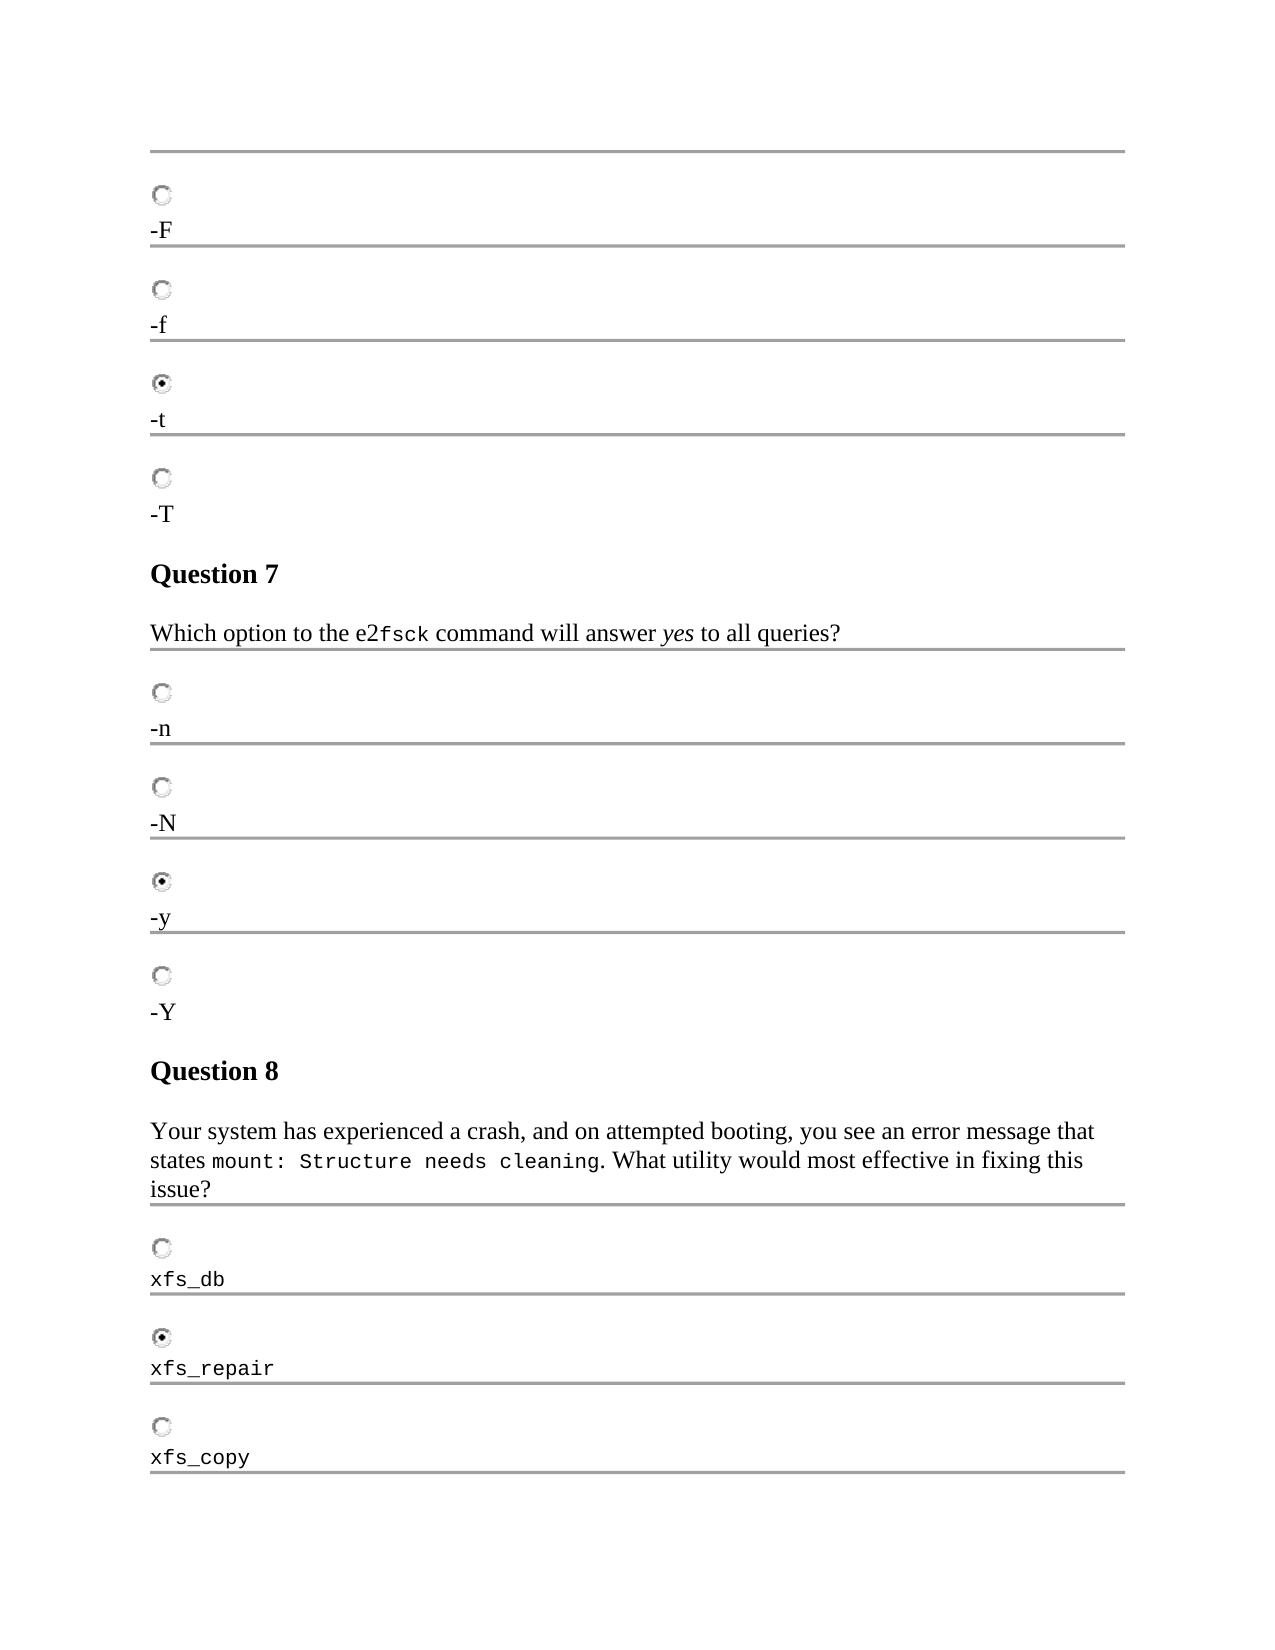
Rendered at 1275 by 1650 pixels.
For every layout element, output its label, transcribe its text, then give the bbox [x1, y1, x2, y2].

text xfs_db [150, 1269, 1125, 1292]
text Question 7 [150, 557, 1125, 589]
text -n [150, 713, 1125, 742]
text -t [150, 404, 1125, 433]
text -F [150, 216, 1125, 244]
text -y [150, 902, 1125, 930]
text -T [150, 499, 1125, 527]
text Your system has experienced a crash, and on attempted booting, you see an error message that states mount: Structure needs cleaning. What utility would most effective in fixing this issue? [150, 1116, 1125, 1203]
text Question 8 [150, 1054, 1125, 1087]
text xfs_repair [150, 1358, 1125, 1381]
text Which option to the e2fsck command will answer yes to all queries? [150, 618, 1125, 647]
text -Y [150, 997, 1125, 1025]
text -f [150, 310, 1125, 338]
text -N [150, 808, 1125, 836]
text xfs_copy [150, 1447, 1125, 1470]
